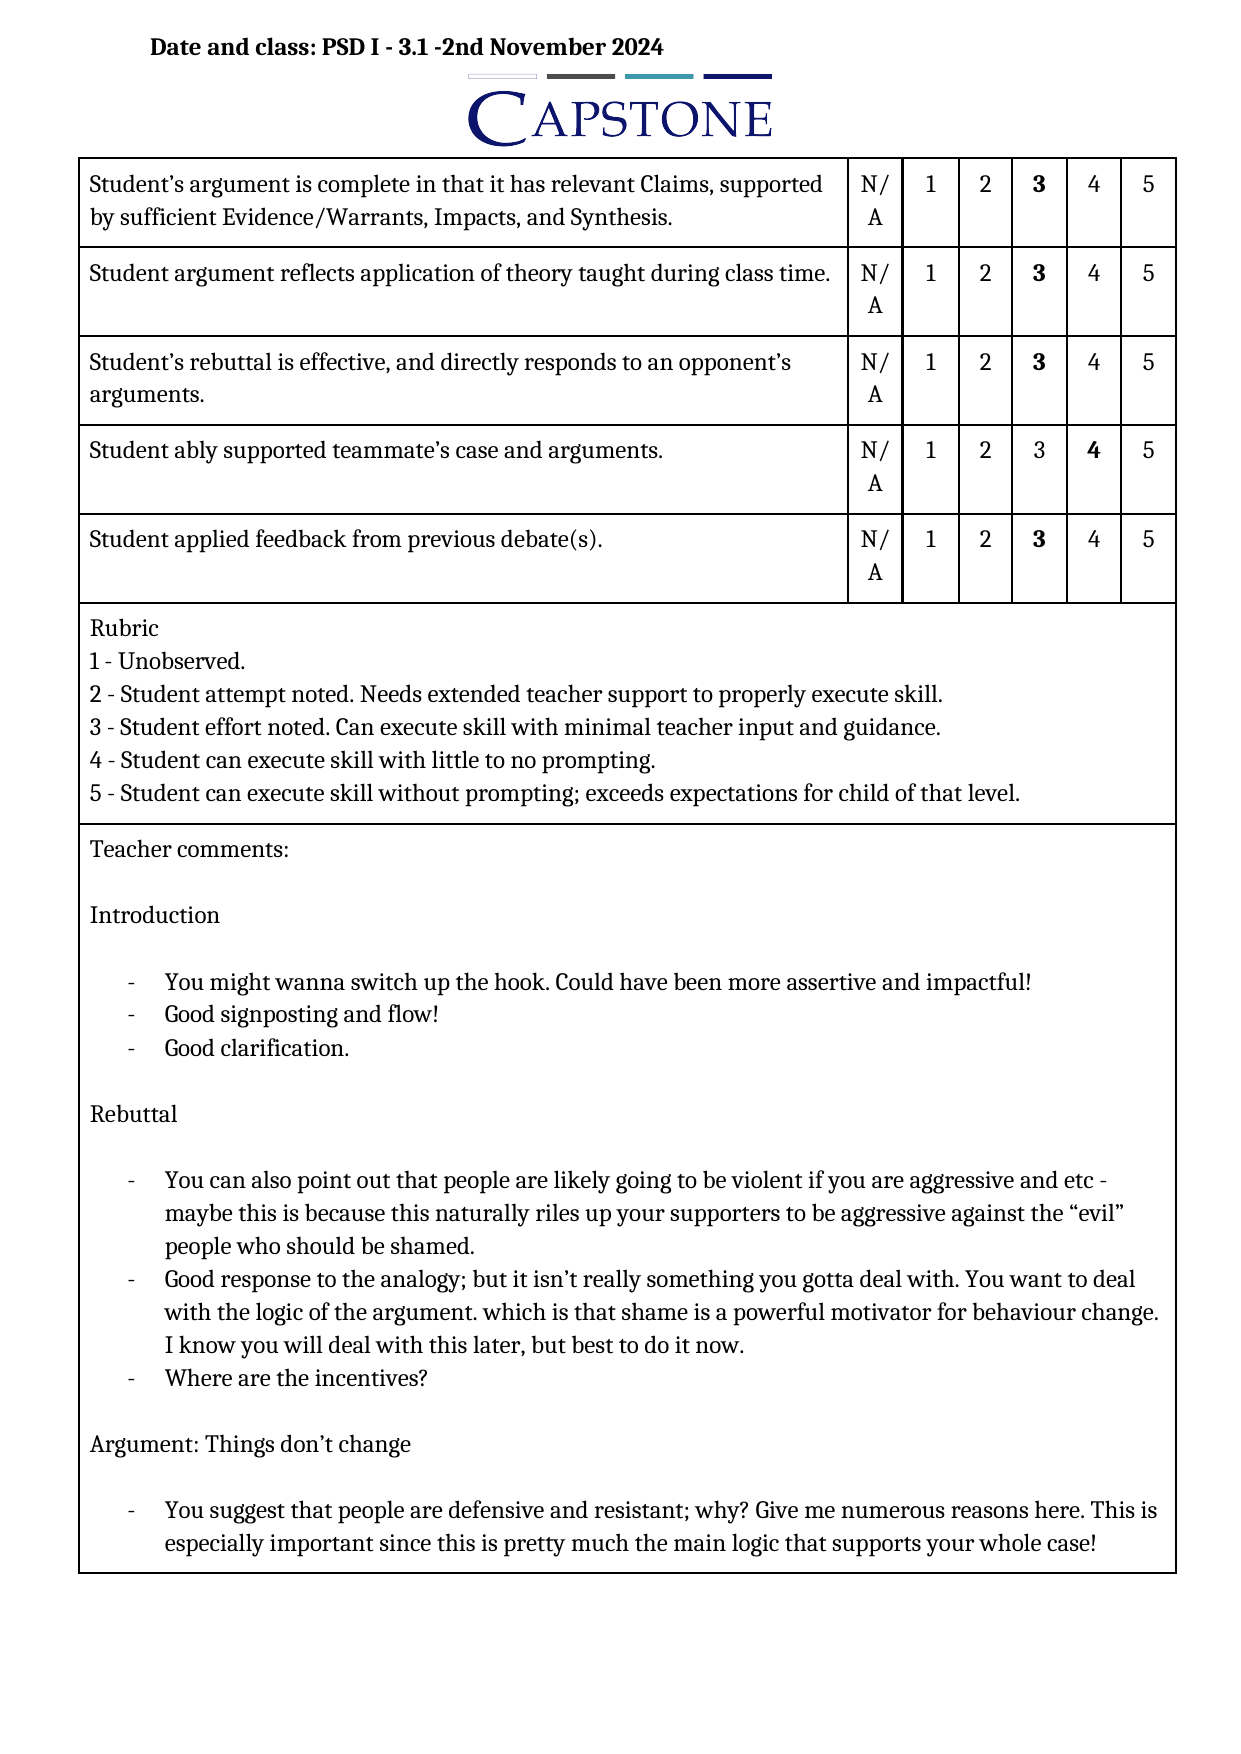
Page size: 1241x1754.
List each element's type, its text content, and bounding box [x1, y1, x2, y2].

table_cell N/A [849, 337, 901, 424]
table_cell Rubric 1 - Unobserved. 2 - Student attempt noted. Needs extended teacher support to properly execute skill. 3 - Student effort noted. Can execute skill with minimal teacher input and guidance. 4 - Student can execute skill with little to no prompting. 5 - Student can execute skill without prompting; exceeds expectations for child of that level. [80, 604, 1175, 823]
table_cell 1 [904, 248, 958, 335]
table_cell N/A [849, 248, 901, 335]
table_cell Student applied feedback from previous debate(s). [80, 515, 847, 602]
table_cell 4 [1068, 515, 1120, 602]
table_cell 3 [1013, 337, 1066, 424]
table_cell 1 [904, 159, 958, 246]
table_cell 1 [904, 426, 958, 513]
table_cell 5 [1122, 248, 1175, 335]
table_cell N/A [849, 515, 901, 602]
table_cell Student’s argument is complete in that it has relevant Claims, supported by sufficient Evidence/Warrants, Impacts, and Synthesis. [80, 159, 847, 246]
table_cell 5 [1122, 426, 1175, 513]
table_cell 3 [1013, 159, 1066, 246]
table_cell 1 [904, 515, 958, 602]
table_cell 3 [1013, 515, 1066, 602]
table_cell 4 [1068, 159, 1120, 246]
table_cell 5 [1122, 515, 1175, 602]
table_cell 3 [1013, 248, 1066, 335]
table_cell 2 [960, 248, 1011, 335]
table_cell 3 [1013, 426, 1066, 513]
table_cell 2 [960, 515, 1011, 602]
table_cell N/A [849, 426, 901, 513]
table_cell Student’s rebuttal is effective, and directly responds to an opponent’s arguments. [80, 337, 847, 424]
table_cell 4 [1068, 248, 1120, 335]
table_cell 4 [1068, 337, 1120, 424]
table_cell Student argument reflects application of theory taught during class time. [80, 248, 847, 335]
table_cell 5 [1122, 337, 1175, 424]
table_cell Student ably supported teammate’s case and arguments. [80, 426, 847, 513]
picture [460, 66, 781, 153]
table_cell 2 [960, 426, 1011, 513]
table_cell N/A [849, 159, 901, 246]
table_cell 2 [960, 159, 1011, 246]
table_cell 2 [960, 337, 1011, 424]
table_cell 4 [1068, 426, 1120, 513]
table_cell 1 [904, 337, 958, 424]
table_cell 5 [1122, 159, 1175, 246]
